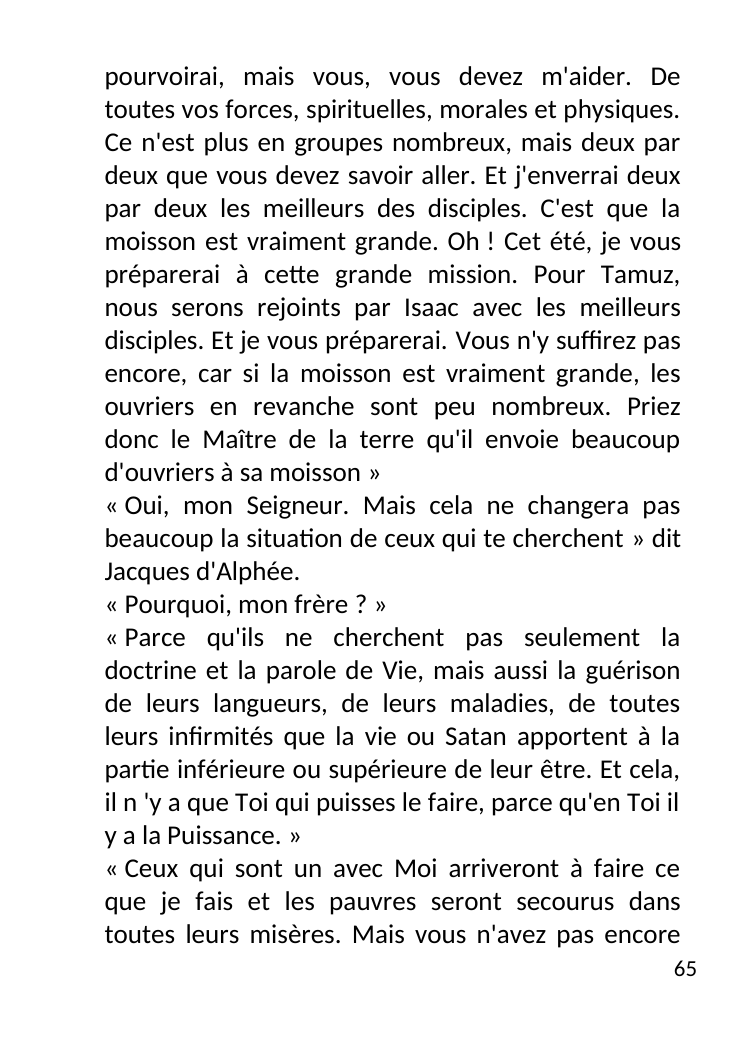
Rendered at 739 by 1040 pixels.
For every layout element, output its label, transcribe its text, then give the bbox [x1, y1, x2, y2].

text « Parce qu'ils ne cherchent pas seulement la doctrine et la parole de Vie, mais aussi la guérison de leurs langueurs, de leurs maladies, de toutes leurs infirmités que la vie ou Satan apportent à la partie inférieure ou supérieure de leur être. Et cela, il n 'y a que Toi qui puisses le faire, parce qu'en Toi il y a la Puissance. » [104, 620, 681, 852]
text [104, 852, 681, 951]
text « Oui, mon Seigneur. Mais cela ne changera pas beaucoup la situation de ceux qui te cherchent » dit Jacques d'Alphée. [104, 488, 681, 587]
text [104, 59, 681, 488]
text « Pourquoi, mon frère ? » [104, 587, 681, 620]
